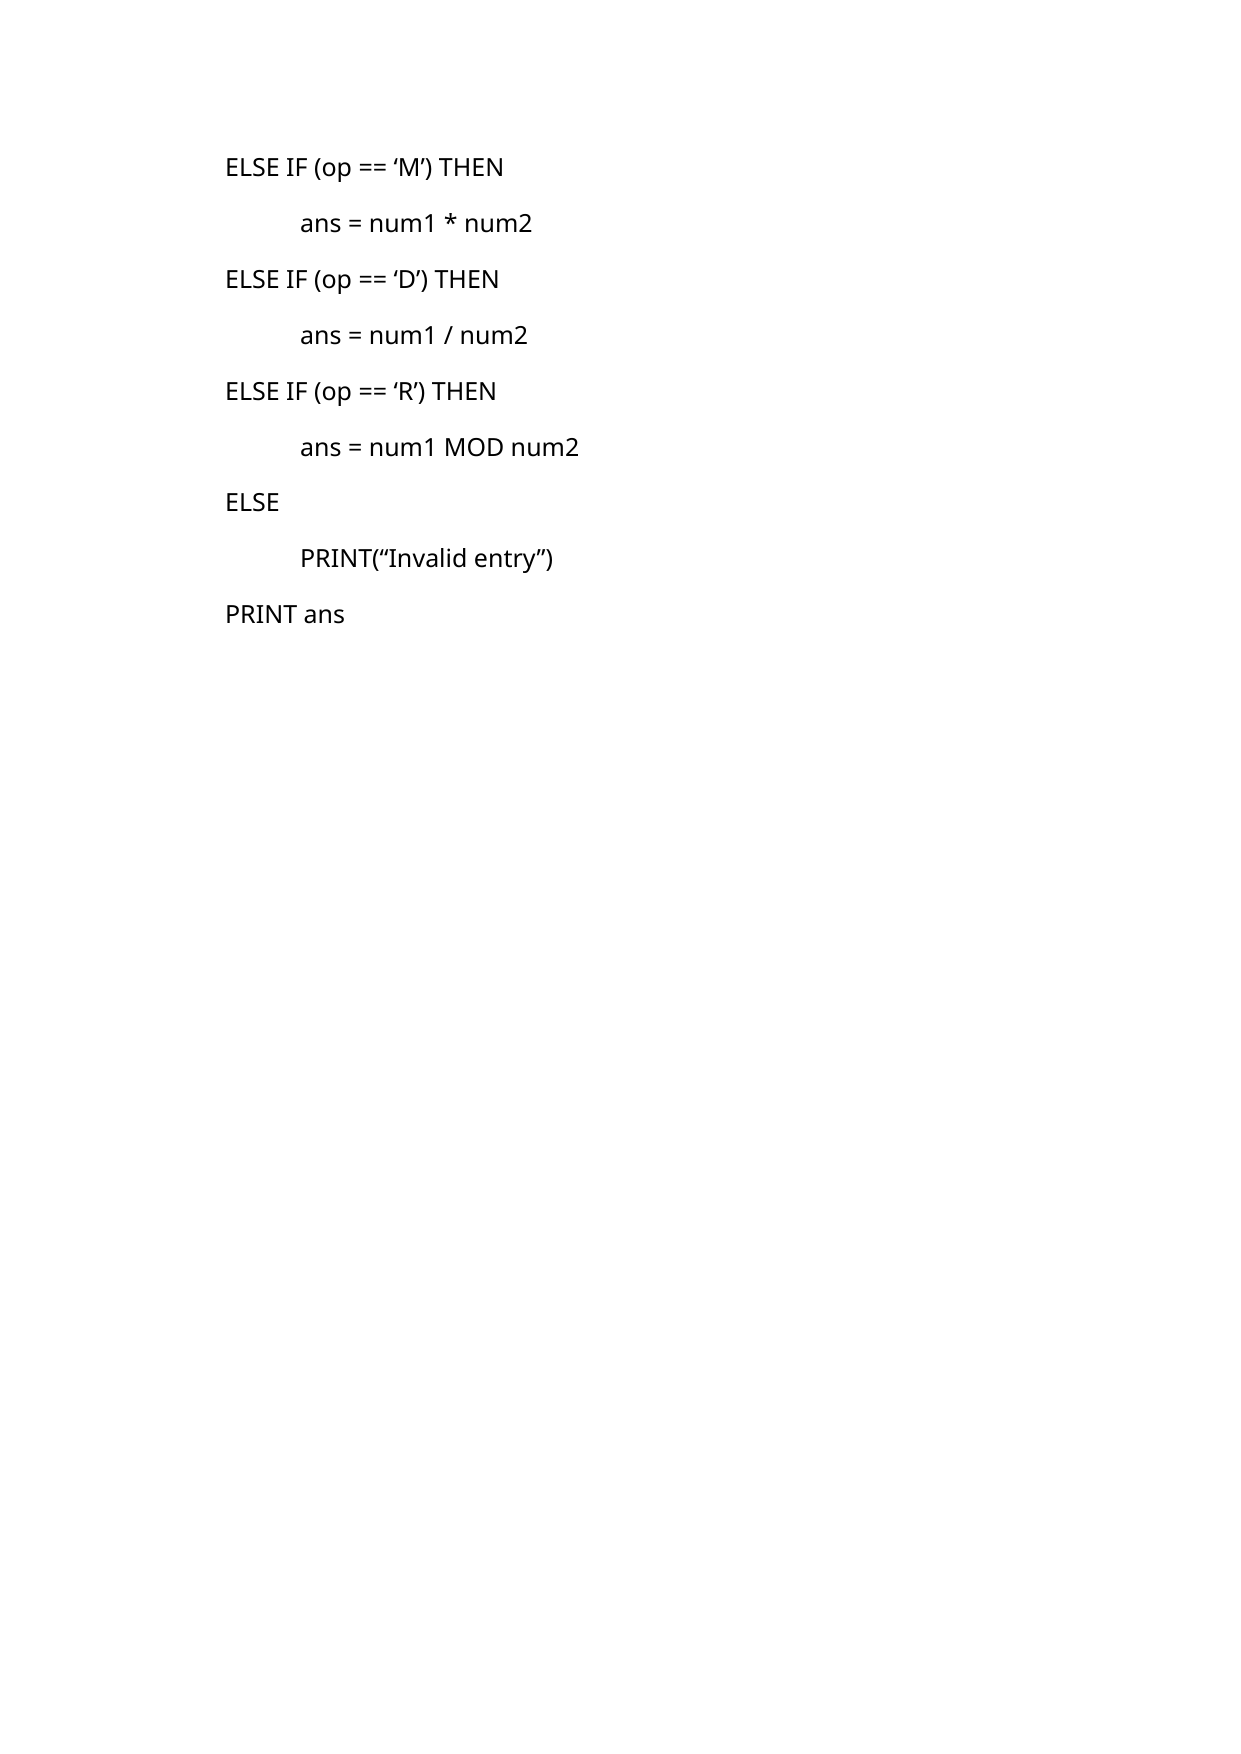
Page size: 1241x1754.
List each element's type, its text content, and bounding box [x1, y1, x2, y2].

text ELSE [150, 485, 1090, 519]
text ans = num1 MOD num2 [150, 429, 1090, 463]
text PRINT ans [150, 597, 1090, 631]
text ans = num1 * num2 [150, 206, 1090, 240]
text ans = num1 / num2 [150, 317, 1090, 352]
text ELSE IF (op == ‘D’) THEN [150, 262, 1090, 296]
text PRINT(“Invalid entry”) [150, 541, 1090, 575]
text ELSE IF (op == ‘R’) THEN [150, 373, 1090, 407]
text ELSE IF (op == ‘M’) THEN [150, 150, 1090, 184]
